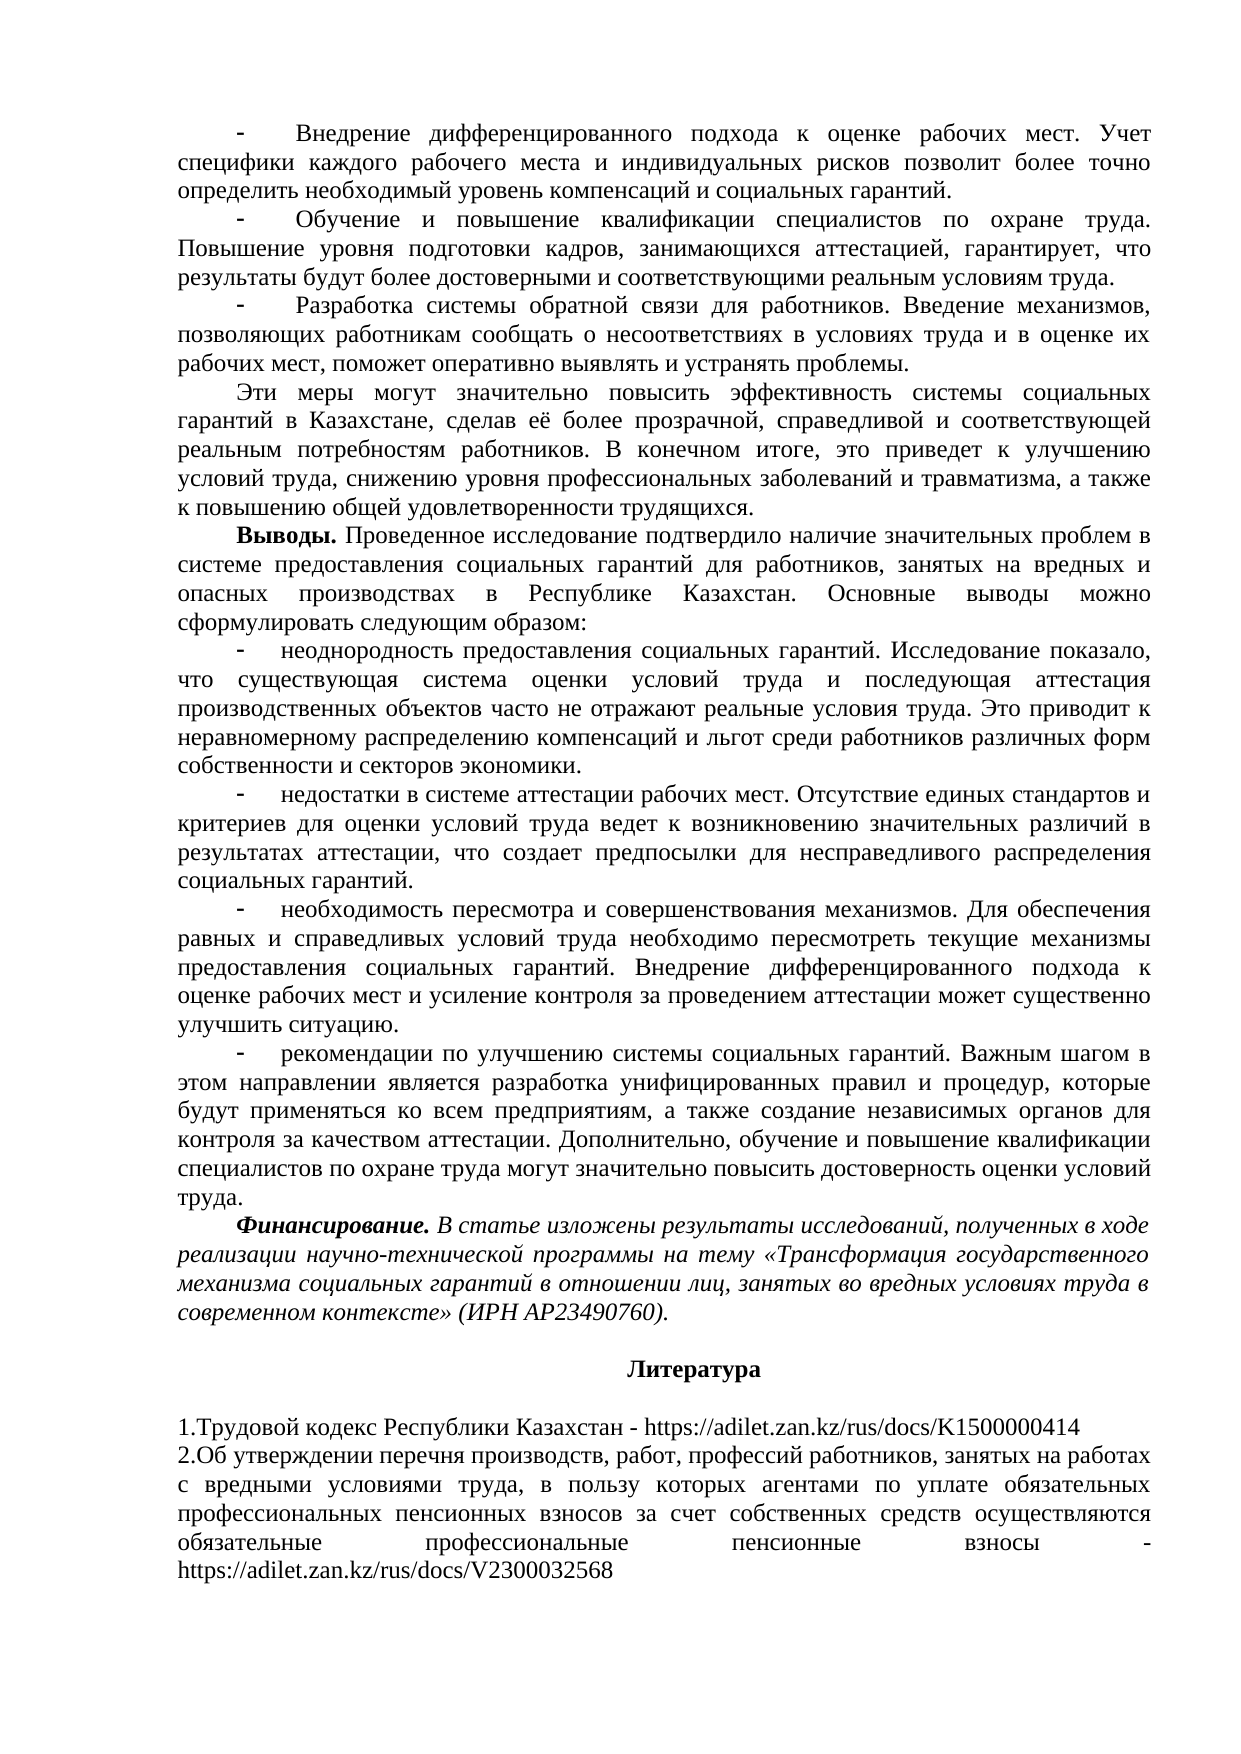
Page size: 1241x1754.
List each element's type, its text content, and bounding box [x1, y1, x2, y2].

list Обучение и повышение квалификации специалистов по охране труда. Повышение уровня подготовки кадров, занимающихся аттестацией, гарантирует, что результаты будут более достоверными и соответствующими реальным условиям труда. [177, 204, 1152, 291]
text Эти меры могут значительно повысить эффективность системы социальных гарантий в Казахстане, сделав её более прозрачной, справедливой и соответствующей реальным потребностям работников. В конечном итоге, это приведет к улучшению условий труда, снижению уровня профессиональных заболеваний и травматизма, а также к повышению общей удовлетворенности трудящихся. [177, 377, 1152, 521]
list необходимость пересмотра и совершенствования механизмов. Для обеспечения равных и справедливых условий труда необходимо пересмотреть текущие механизмы предоставления социальных гарантий. Внедрение дифференцированного подхода к оценке рабочих мест и усиление контроля за проведением аттестации может существенно улучшить ситуацию. [177, 894, 1152, 1038]
list Внедрение дифференцированного подхода к оценке рабочих мест. Учет специфики каждого рабочего места и индивидуальных рисков позволит более точно определить необходимый уровень компенсаций и социальных гарантий. [177, 118, 1152, 204]
list рекомендации по улучшению системы социальных гарантий. Важным шагом в этом направлении является разработка унифицированных правил и процедур, которые будут применяться ко всем предприятиям, а также создание независимых органов для контроля за качеством аттестации. Дополнительно, обучение и повышение квалификации специалистов по охране труда могут значительно повысить достоверность оценки условий труда. [177, 1038, 1152, 1211]
text Финансирование. В статье изложены результаты исследований, полученных в ходе реализации научно-технической программы на тему «Трансформация государственного механизма социальных гарантий в отношении лиц, занятых во вредных условиях труда в современном контексте» (ИРН AP23490760). [177, 1211, 1152, 1326]
text Выводы. Проведенное исследование подтвердило наличие значительных проблем в системе предоставления социальных гарантий для работников, занятых на вредных и опасных производствах в Республике Казахстан. Основные выводы можно сформулировать следующим образом: [177, 521, 1152, 636]
list недостатки в системе аттестации рабочих мест. Отсутствие единых стандартов и критериев для оценки условий труда ведет к возникновению значительных различий в результатах аттестации, что создает предпосылки для несправедливого распределения социальных гарантий. [177, 779, 1152, 894]
list неоднородность предоставления социальных гарантий. Исследование показало, что существующая система оценки условий труда и последующая аттестация производственных объектов часто не отражают реальные условия труда. Это приводит к неравномерному распределению компенсаций и льгот среди работников различных форм собственности и секторов экономики. [177, 636, 1152, 779]
text 1.Трудовой кодекс Республики Казахстан - https://adilet.zan.kz/rus/docs/K1500000414 [177, 1412, 1152, 1441]
list Разработка системы обратной связи для работников. Введение механизмов, позволяющих работникам сообщать о несоответствиях в условиях труда и в оценке их рабочих мест, поможет оперативно выявлять и устранять проблемы. [177, 291, 1152, 377]
text 2.Об утверждении перечня производств, работ, профессий работников, занятых на работах с вредными условиями труда, в пользу которых агентами по уплате обязательных профессиональных пенсионных взносов за счет собственных средств осуществляются обязательные профессиональные пенсионные взносы - https://adilet.zan.kz/rus/docs/V2300032568 [177, 1441, 1152, 1584]
text Литература [177, 1354, 1152, 1383]
